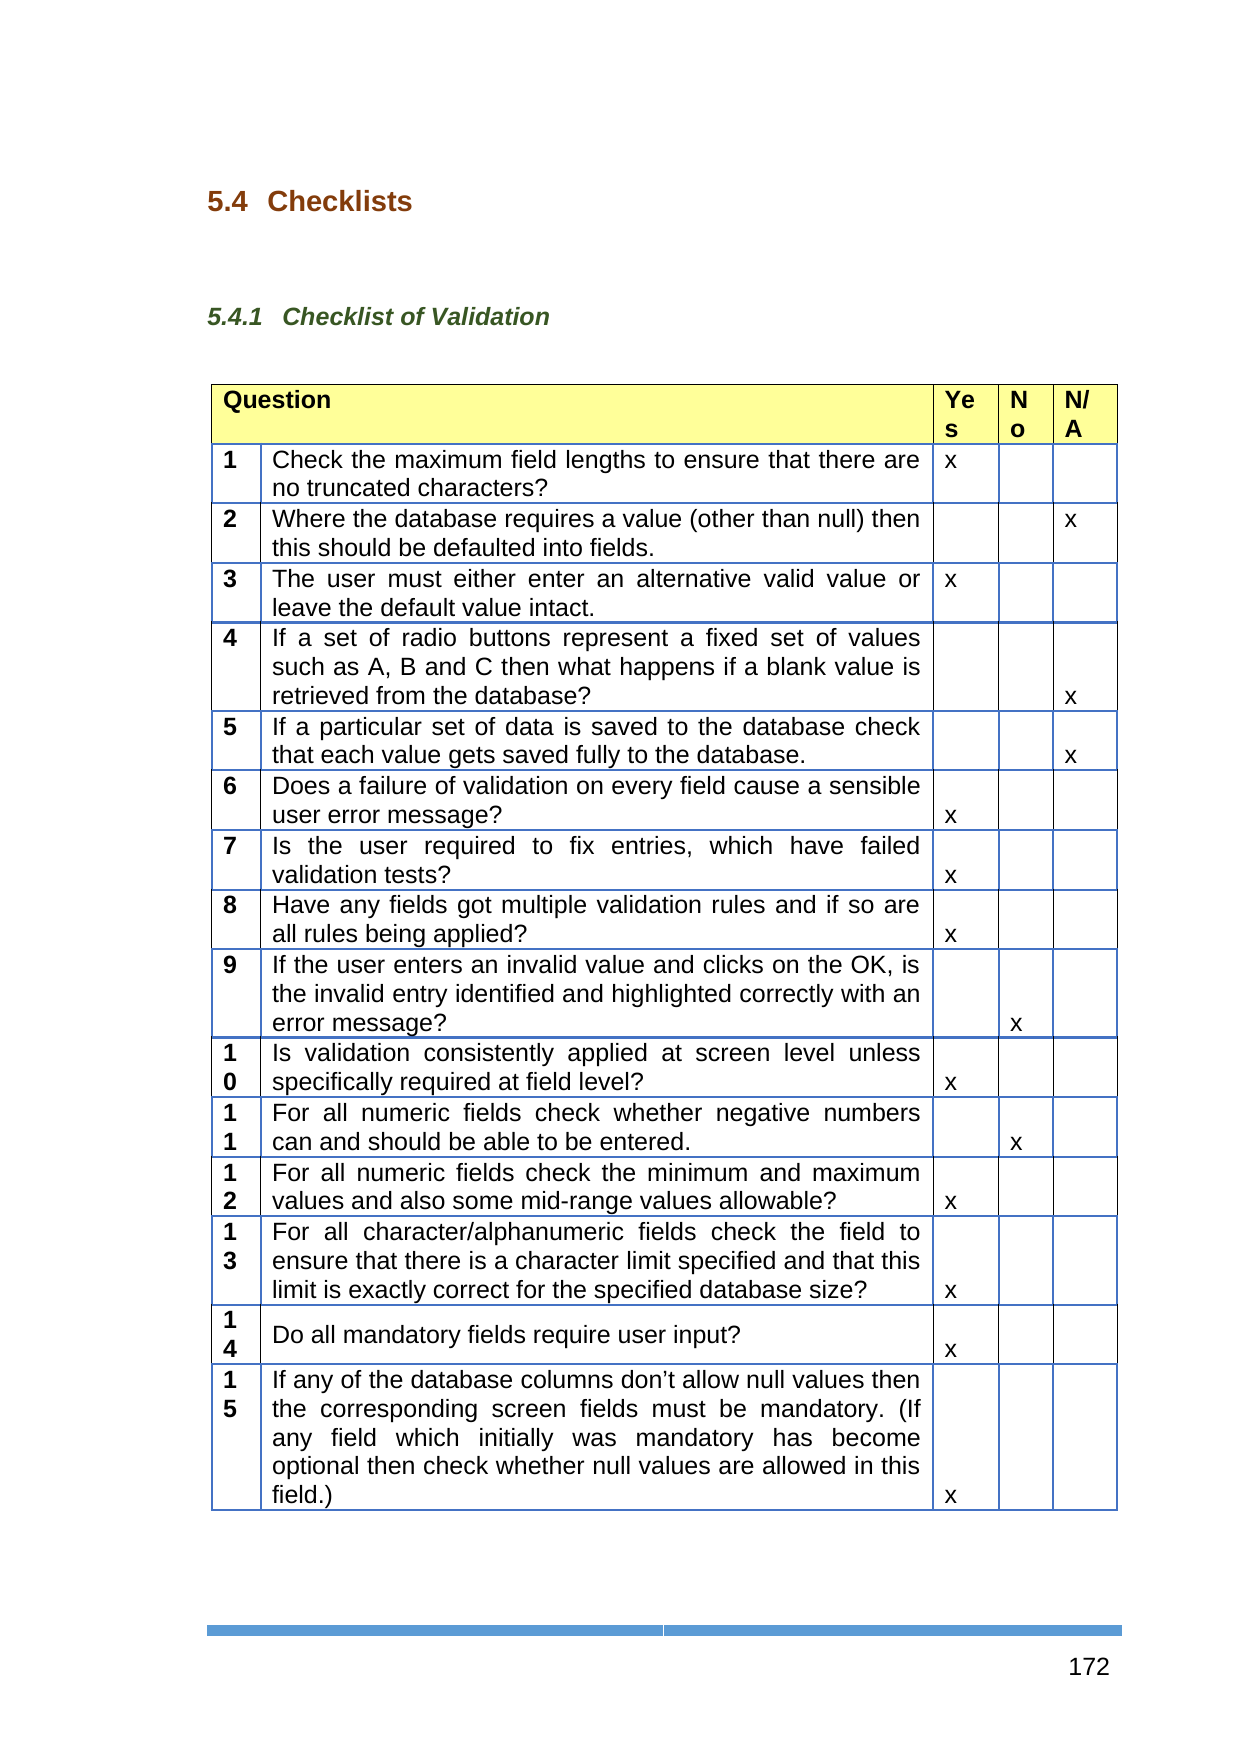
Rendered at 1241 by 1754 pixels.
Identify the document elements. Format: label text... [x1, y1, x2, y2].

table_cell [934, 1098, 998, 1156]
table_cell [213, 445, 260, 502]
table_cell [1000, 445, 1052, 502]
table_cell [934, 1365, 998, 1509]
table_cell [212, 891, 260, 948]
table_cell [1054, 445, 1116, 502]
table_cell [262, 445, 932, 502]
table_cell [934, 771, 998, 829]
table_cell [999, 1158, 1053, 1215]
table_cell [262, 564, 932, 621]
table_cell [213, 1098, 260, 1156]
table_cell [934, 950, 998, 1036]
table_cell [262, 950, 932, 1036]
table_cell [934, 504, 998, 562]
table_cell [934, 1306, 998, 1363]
subtitle Checklist of Validation [207, 302, 1122, 330]
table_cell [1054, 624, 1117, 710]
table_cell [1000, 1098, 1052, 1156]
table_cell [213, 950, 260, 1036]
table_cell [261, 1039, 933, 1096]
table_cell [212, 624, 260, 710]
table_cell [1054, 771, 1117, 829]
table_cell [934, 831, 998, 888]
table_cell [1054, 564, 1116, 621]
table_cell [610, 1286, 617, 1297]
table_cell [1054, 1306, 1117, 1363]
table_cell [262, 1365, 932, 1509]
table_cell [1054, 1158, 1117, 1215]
subtitle Checklists [207, 184, 1122, 218]
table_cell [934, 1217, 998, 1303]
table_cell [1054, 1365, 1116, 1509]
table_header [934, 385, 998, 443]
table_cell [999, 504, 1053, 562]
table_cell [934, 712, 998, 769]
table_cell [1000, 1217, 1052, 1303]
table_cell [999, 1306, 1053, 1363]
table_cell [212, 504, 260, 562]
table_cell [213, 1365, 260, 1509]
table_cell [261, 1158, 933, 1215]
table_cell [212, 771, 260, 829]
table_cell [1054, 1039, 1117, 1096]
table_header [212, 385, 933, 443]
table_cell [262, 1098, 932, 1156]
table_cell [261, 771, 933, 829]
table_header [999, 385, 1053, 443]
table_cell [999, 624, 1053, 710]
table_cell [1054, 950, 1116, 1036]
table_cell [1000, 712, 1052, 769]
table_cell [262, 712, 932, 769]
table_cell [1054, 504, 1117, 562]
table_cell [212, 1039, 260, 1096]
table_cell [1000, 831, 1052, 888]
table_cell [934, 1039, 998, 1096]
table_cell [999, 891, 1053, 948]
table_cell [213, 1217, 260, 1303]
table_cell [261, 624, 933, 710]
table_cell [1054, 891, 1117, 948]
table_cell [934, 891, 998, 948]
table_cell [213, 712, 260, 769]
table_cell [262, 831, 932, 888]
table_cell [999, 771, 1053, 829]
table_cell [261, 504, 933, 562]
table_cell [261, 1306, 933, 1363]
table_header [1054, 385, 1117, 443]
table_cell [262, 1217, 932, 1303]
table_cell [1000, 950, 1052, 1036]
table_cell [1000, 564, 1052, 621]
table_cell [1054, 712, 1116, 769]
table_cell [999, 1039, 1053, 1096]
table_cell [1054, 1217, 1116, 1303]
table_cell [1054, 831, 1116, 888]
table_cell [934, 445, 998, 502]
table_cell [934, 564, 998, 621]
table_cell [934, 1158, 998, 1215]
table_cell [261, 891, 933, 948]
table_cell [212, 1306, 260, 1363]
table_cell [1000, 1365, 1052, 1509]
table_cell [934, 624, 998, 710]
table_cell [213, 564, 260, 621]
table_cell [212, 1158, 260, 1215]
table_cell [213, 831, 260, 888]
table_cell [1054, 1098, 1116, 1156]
